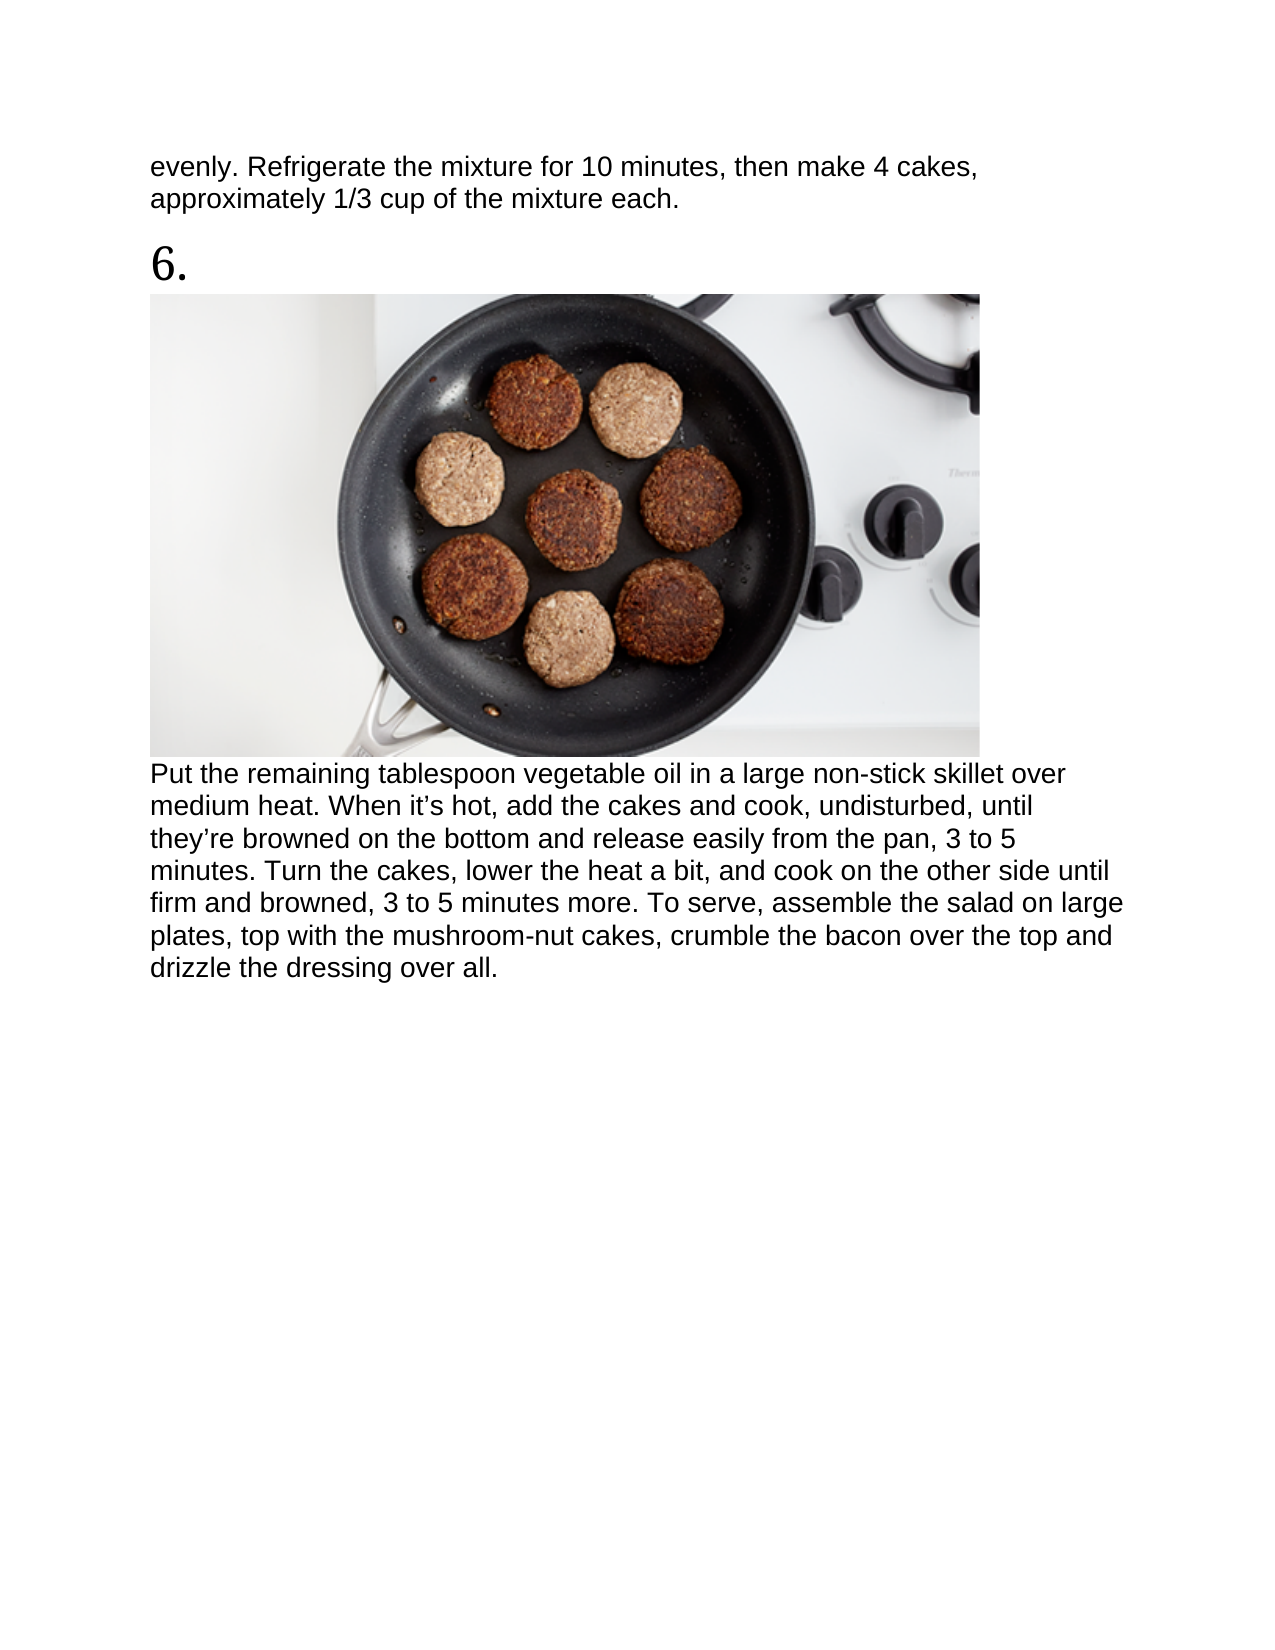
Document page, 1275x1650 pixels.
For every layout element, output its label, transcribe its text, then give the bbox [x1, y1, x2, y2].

text Put the remaining tablespoon vegetable oil in a large non-stick skillet over medium heat. When it’s hot, add the cakes and cook, undisturbed, until they’re browned on the bottom and release easily from the pan, 3 to 5 minutes. Turn the cakes, lower the heat a bit, and cook on the other side until firm and browned, 3 to 5 minutes more. To serve, assemble the salad on large plates, top with the mushroom-nut cakes, crumble the bacon over the top and drizzle the dressing over all. [150, 757, 1125, 983]
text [150, 150, 1125, 215]
text 6. [150, 230, 1125, 294]
picture [150, 294, 980, 757]
